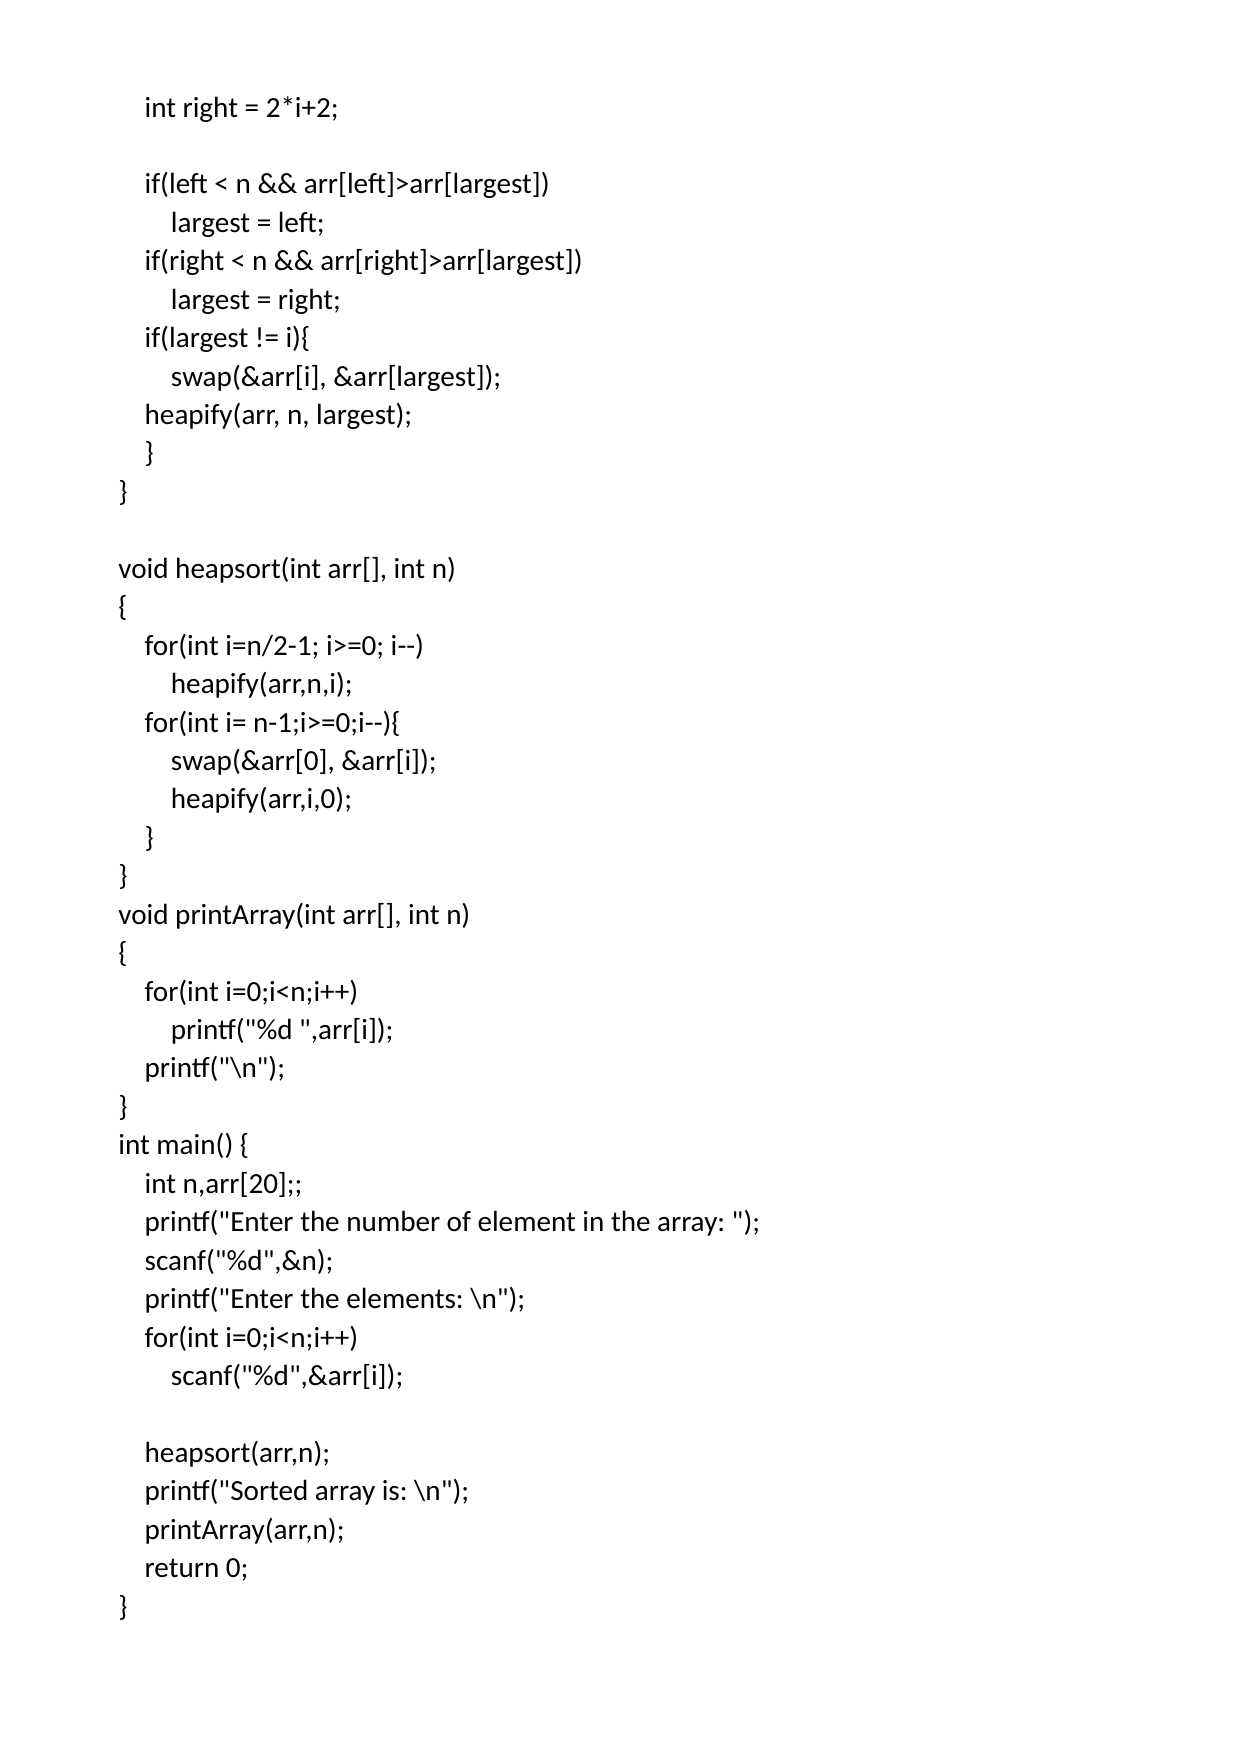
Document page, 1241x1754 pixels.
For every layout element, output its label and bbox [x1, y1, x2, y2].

text [118, 89, 1140, 1623]
